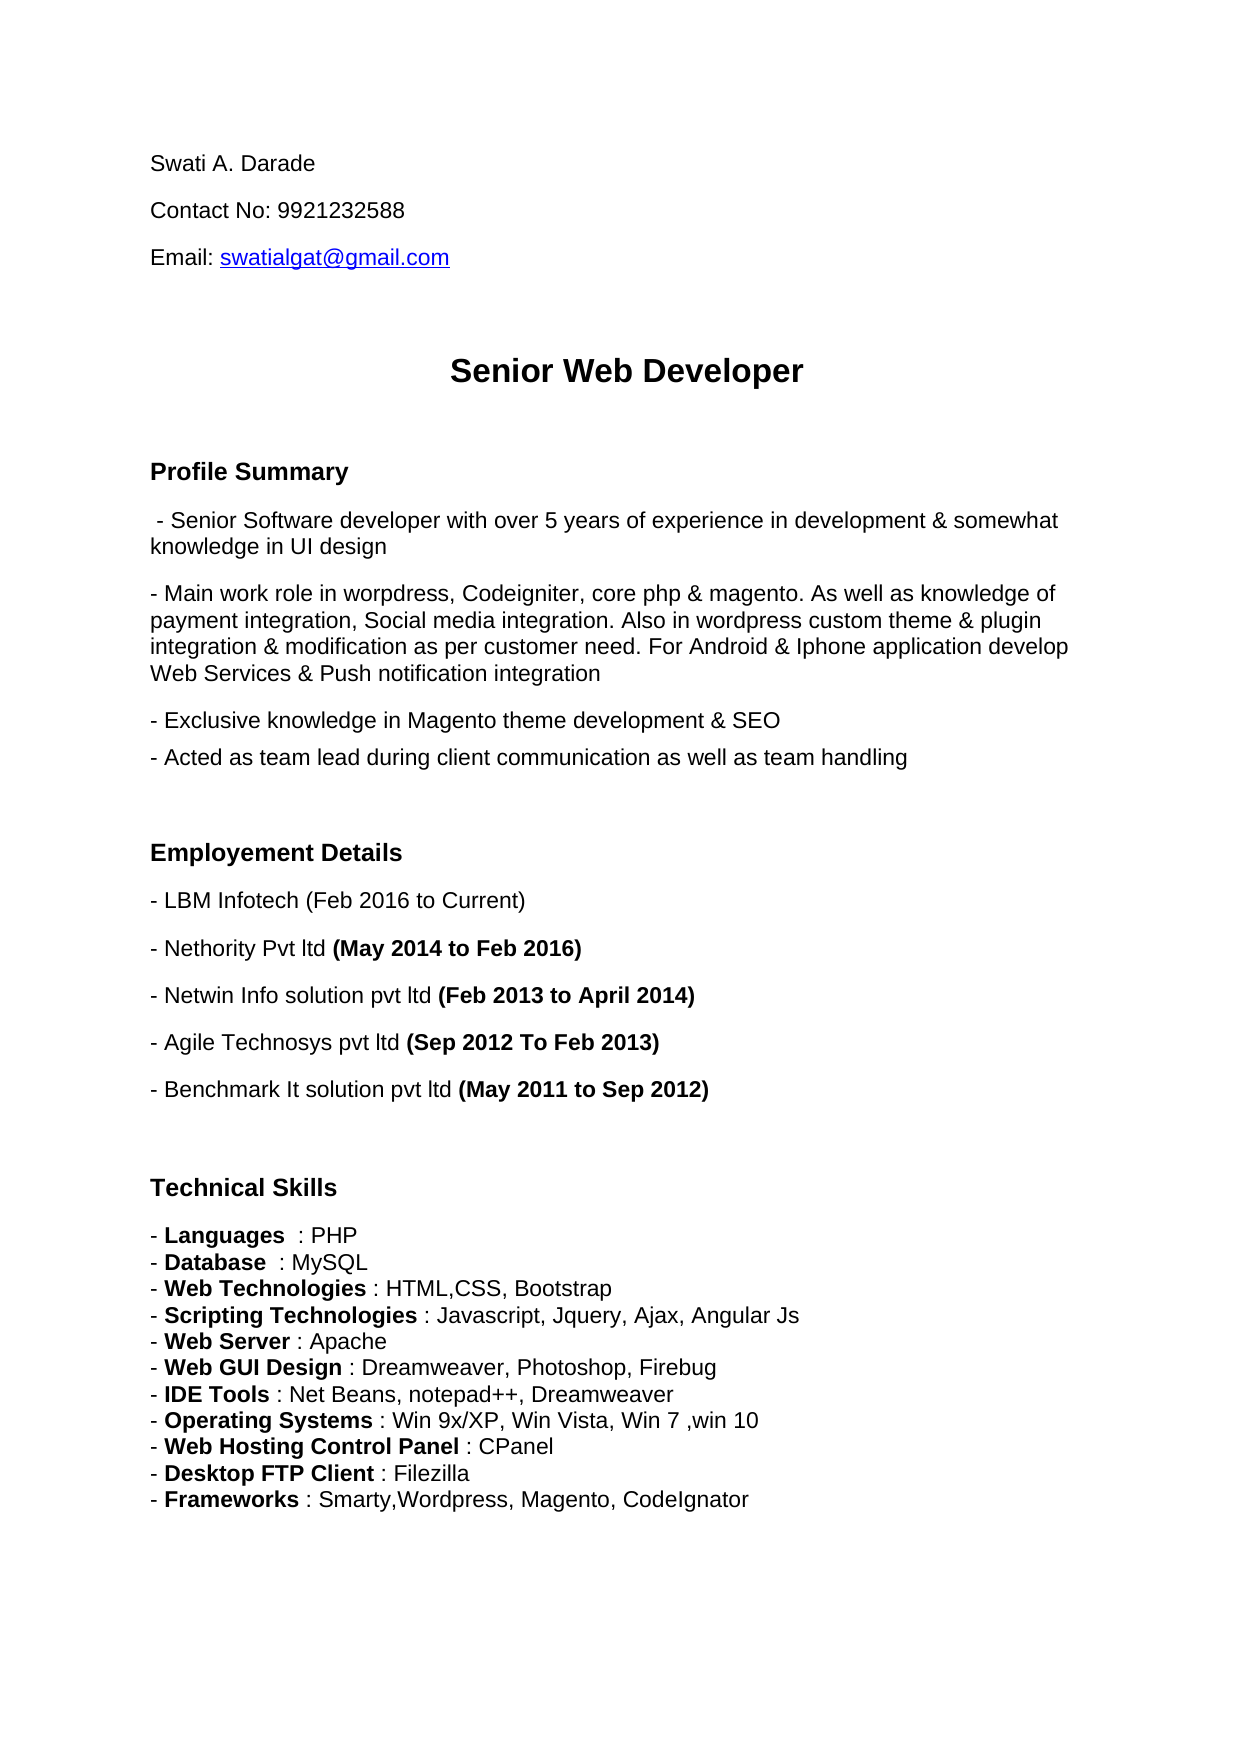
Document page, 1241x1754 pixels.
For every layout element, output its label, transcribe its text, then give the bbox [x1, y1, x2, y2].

text - Acted as team lead during client communication as well as team handling [150, 743, 1090, 770]
text - Exclusive knowledge in Magento theme development & SEO [150, 707, 1090, 733]
text - Benchmark It solution pvt ltd (May 2011 to Sep 2012) [150, 1076, 1090, 1102]
text Senior Web Developer [150, 351, 1090, 389]
text - Nethority Pvt ltd (May 2014 to Feb 2016) [150, 934, 1090, 961]
text - Main work role in worpdress, Codeigniter, core php & magento. As well as knowledge of payment integration, Social media integration. Also in wordpress custom theme & plugin integration & modification as per customer need. For Android & Iphone application develop Web Services & Push notification integration [150, 580, 1090, 686]
text Technical Skills [150, 1173, 1090, 1202]
text Employement Details [150, 838, 1090, 867]
text Contact No: 9921232588 [150, 197, 1090, 223]
text - Netwin Info solution pvt ltd (Feb 2013 to April 2014) [150, 982, 1090, 1008]
text - Languages : PHP - Database : MySQL - Web Technologies : HTML,CSS, Bootstrap - Scripting Technologies : Javascript, Jquery, Ajax, Angular Js - Web Server : Apache - Web GUI Design : Dreamweaver, Photoshop, Firebug - IDE Tools : Net Beans, notepad++, Dreamweaver - Operating Systems : Win 9x/XP, Win Vista, Win 7 ,win 10 - Web Hosting Control Panel : CPanel - Desktop FTP Client : Filezilla - Frameworks : Smarty,Wordpress, Magento, CodeIgnator [150, 1222, 1090, 1512]
text Email: swatialgat@gmail.com [150, 244, 1090, 271]
text Profile Summary [150, 457, 1090, 486]
text - LBM Infotech (Feb 2016 to Current) [150, 887, 1090, 914]
text - Agile Technosys pvt ltd (Sep 2012 To Feb 2013) [150, 1029, 1090, 1055]
text Swati A. Darade [150, 150, 1090, 176]
text - Senior Software developer with over 5 years of experience in development & somewhat knowledge in UI design [150, 507, 1090, 559]
